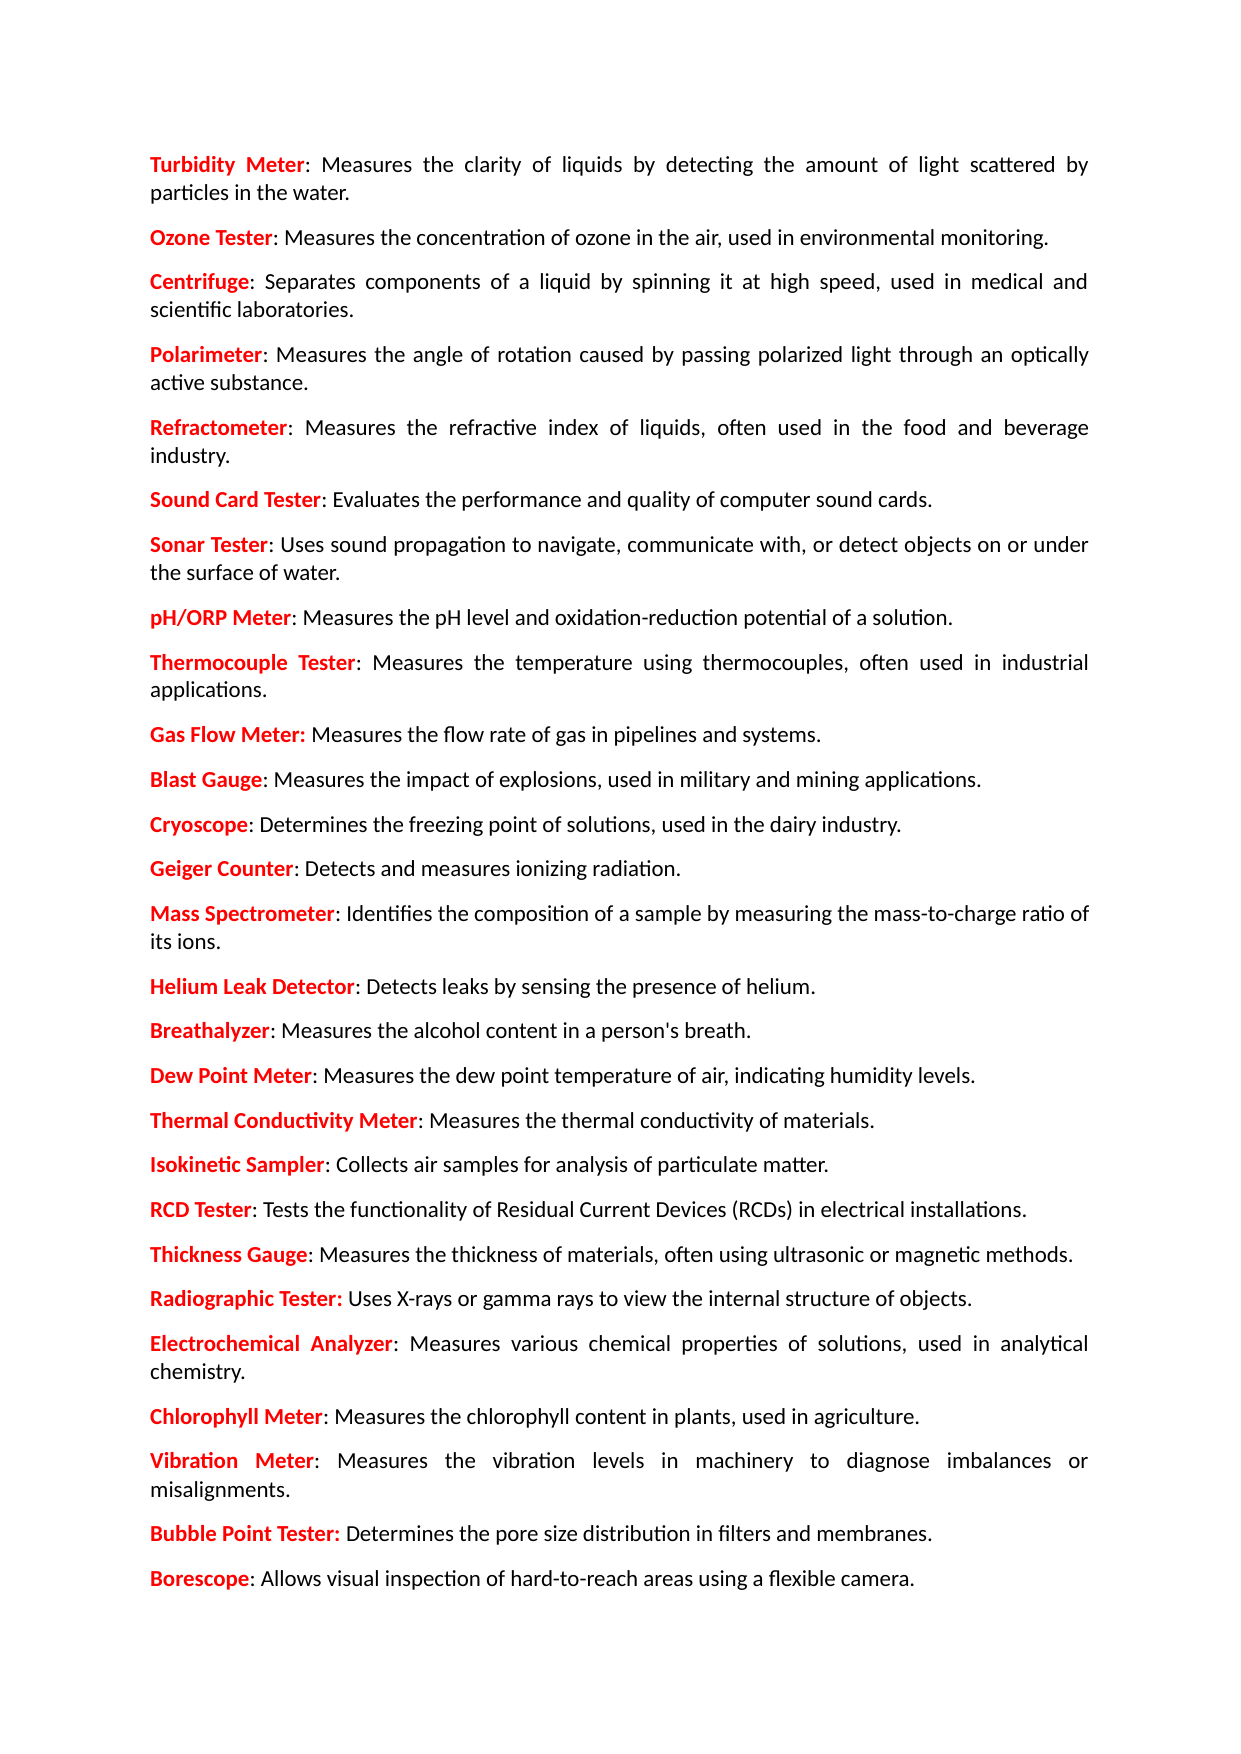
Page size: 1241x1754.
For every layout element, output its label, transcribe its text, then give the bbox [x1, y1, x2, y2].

text Helium Leak Detector: Detects leaks by sensing the presence of helium. [150, 972, 1090, 1000]
text Thickness Gauge: Measures the thickness of materials, often using ultrasonic or magnetic methods. [150, 1240, 1090, 1268]
text Electrochemical Analyzer: Measures various chemical properties of solutions, used in analytical chemistry. [150, 1329, 1090, 1385]
text Cryoscope: Determines the freezing point of solutions, used in the dairy industry. [150, 810, 1090, 838]
text Dew Point Meter: Measures the dew point temperature of air, indicating humidity levels. [150, 1061, 1090, 1089]
text Thermal Conductivity Meter: Measures the thermal conductivity of materials. [150, 1106, 1090, 1134]
text Borescope: Allows visual inspection of hard-to-reach areas using a flexible camera. [150, 1564, 1090, 1592]
text Polarimeter: Measures the angle of rotation caused by passing polarized light through an optically active substance. [150, 340, 1090, 396]
text RCD Tester: Tests the functionality of Residual Current Devices (RCDs) in electrical installations. [150, 1195, 1090, 1223]
text Thermocouple Tester: Measures the temperature using thermocouples, often used in industrial applications. [150, 648, 1090, 704]
text Breathalyzer: Measures the alcohol content in a person's breath. [150, 1016, 1090, 1044]
text Gas Flow Meter: Measures the flow rate of gas in pipelines and systems. [150, 720, 1090, 748]
text Vibration Meter: Measures the vibration levels in machinery to diagnose imbalances or misalignments. [150, 1447, 1090, 1503]
text Radiographic Tester: Uses X-rays or gamma rays to view the internal structure of objects. [150, 1284, 1090, 1313]
text Mass Spectrometer: Identifies the composition of a sample by measuring the mass-to-charge ratio of its ions. [150, 899, 1090, 955]
text Centrifuge: Separates components of a liquid by spinning it at high speed, used in medical and scientific laboratories. [150, 267, 1090, 323]
text Isokinetic Sampler: Collects air samples for analysis of particulate matter. [150, 1151, 1090, 1178]
text Geiger Counter: Detects and measures ionizing radiation. [150, 854, 1090, 882]
text Sonar Tester: Uses sound propagation to navigate, communicate with, or detect objects on or under the surface of water. [150, 530, 1090, 586]
text Ozone Tester: Measures the concentration of ozone in the air, used in environmental monitoring. [150, 223, 1090, 251]
text pH/ORP Meter: Measures the pH level and oxidation-reduction potential of a solution. [150, 603, 1090, 631]
text Bubble Point Tester: Determines the pore size distribution in filters and membranes. [150, 1519, 1090, 1547]
text Refractometer: Measures the refractive index of liquids, often used in the food and beverage industry. [150, 413, 1090, 469]
text Turbidity Meter: Measures the clarity of liquids by detecting the amount of light scattered by particles in the water. [150, 150, 1090, 206]
text Sound Card Tester: Evaluates the performance and quality of computer sound cards. [150, 486, 1090, 513]
text Blast Gauge: Measures the impact of explosions, used in military and mining applications. [150, 765, 1090, 793]
text Chlorophyll Meter: Measures the chlorophyll content in plants, used in agriculture. [150, 1402, 1090, 1430]
